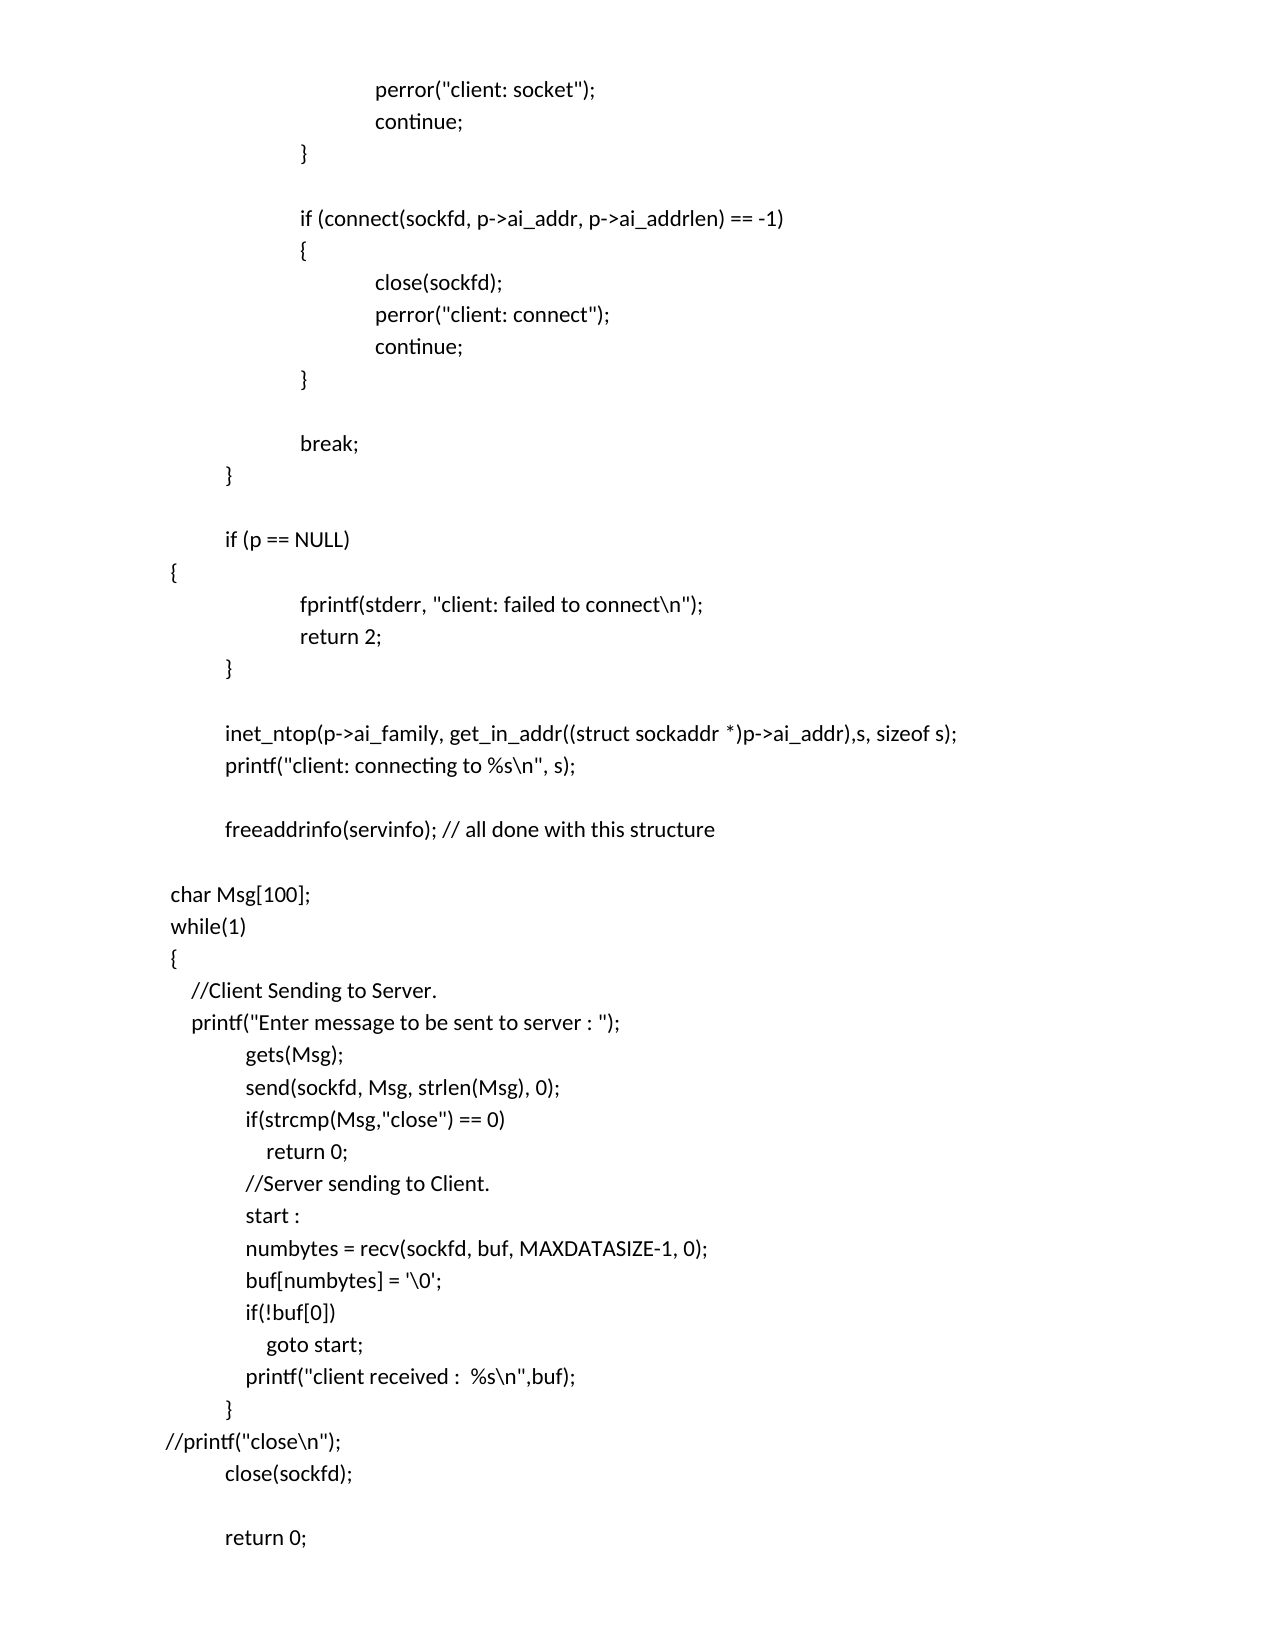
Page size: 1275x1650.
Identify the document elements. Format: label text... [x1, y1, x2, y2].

list //Server sending to Client. [150, 1169, 1200, 1197]
list if (connect(sockfd, p->ai_addr, p->ai_addrlen) == -1) [150, 204, 1200, 232]
list send(sockfd, Msg, strlen(Msg), 0); [150, 1073, 1200, 1101]
list } [150, 654, 1200, 682]
list { [150, 944, 1200, 972]
list //Client Sending to Server. [150, 976, 1200, 1004]
list close(sockfd); [150, 268, 1200, 296]
list start : [150, 1202, 1200, 1229]
list continue; [150, 332, 1200, 361]
list } [150, 365, 1200, 393]
list continue; [150, 107, 1200, 135]
list perror("client: socket"); [150, 75, 1200, 103]
list close(sockfd); [150, 1459, 1200, 1487]
list numbytes = recv(sockfd, buf, MAXDATASIZE-1, 0); [150, 1234, 1200, 1262]
list inet_ntop(p->ai_family, get_in_addr((struct sockaddr *)p->ai_addr),s, sizeof s); [150, 719, 1200, 747]
list break; [150, 429, 1200, 457]
list freeaddrinfo(servinfo); // all done with this structure [150, 815, 1200, 843]
list buf[numbytes] = '\0'; [150, 1266, 1200, 1294]
list return 0; [150, 1137, 1200, 1165]
list goto start; [150, 1330, 1200, 1358]
list gets(Msg); [150, 1041, 1200, 1069]
list printf("client: connecting to %s\n", s); [150, 751, 1200, 779]
list //printf("close\n"); [150, 1427, 1200, 1455]
list fprintf(stderr, "client: failed to connect\n"); [150, 590, 1200, 618]
list return 0; [150, 1523, 1200, 1551]
list return 2; [150, 622, 1200, 650]
list } [150, 1395, 1200, 1423]
list printf("client received : %s\n",buf); [150, 1362, 1200, 1391]
list { [150, 558, 1200, 586]
list { [150, 236, 1200, 264]
list if(!buf[0]) [150, 1298, 1200, 1326]
list while(1) [150, 912, 1200, 940]
list printf("Enter message to be sent to server : "); [150, 1008, 1200, 1036]
list perror("client: connect"); [150, 300, 1200, 328]
list } [150, 139, 1200, 167]
list char Msg[100]; [150, 880, 1200, 908]
list if (p == NULL) [150, 526, 1200, 554]
list if(strcmp(Msg,"close") == 0) [150, 1105, 1200, 1133]
list } [150, 461, 1200, 489]
